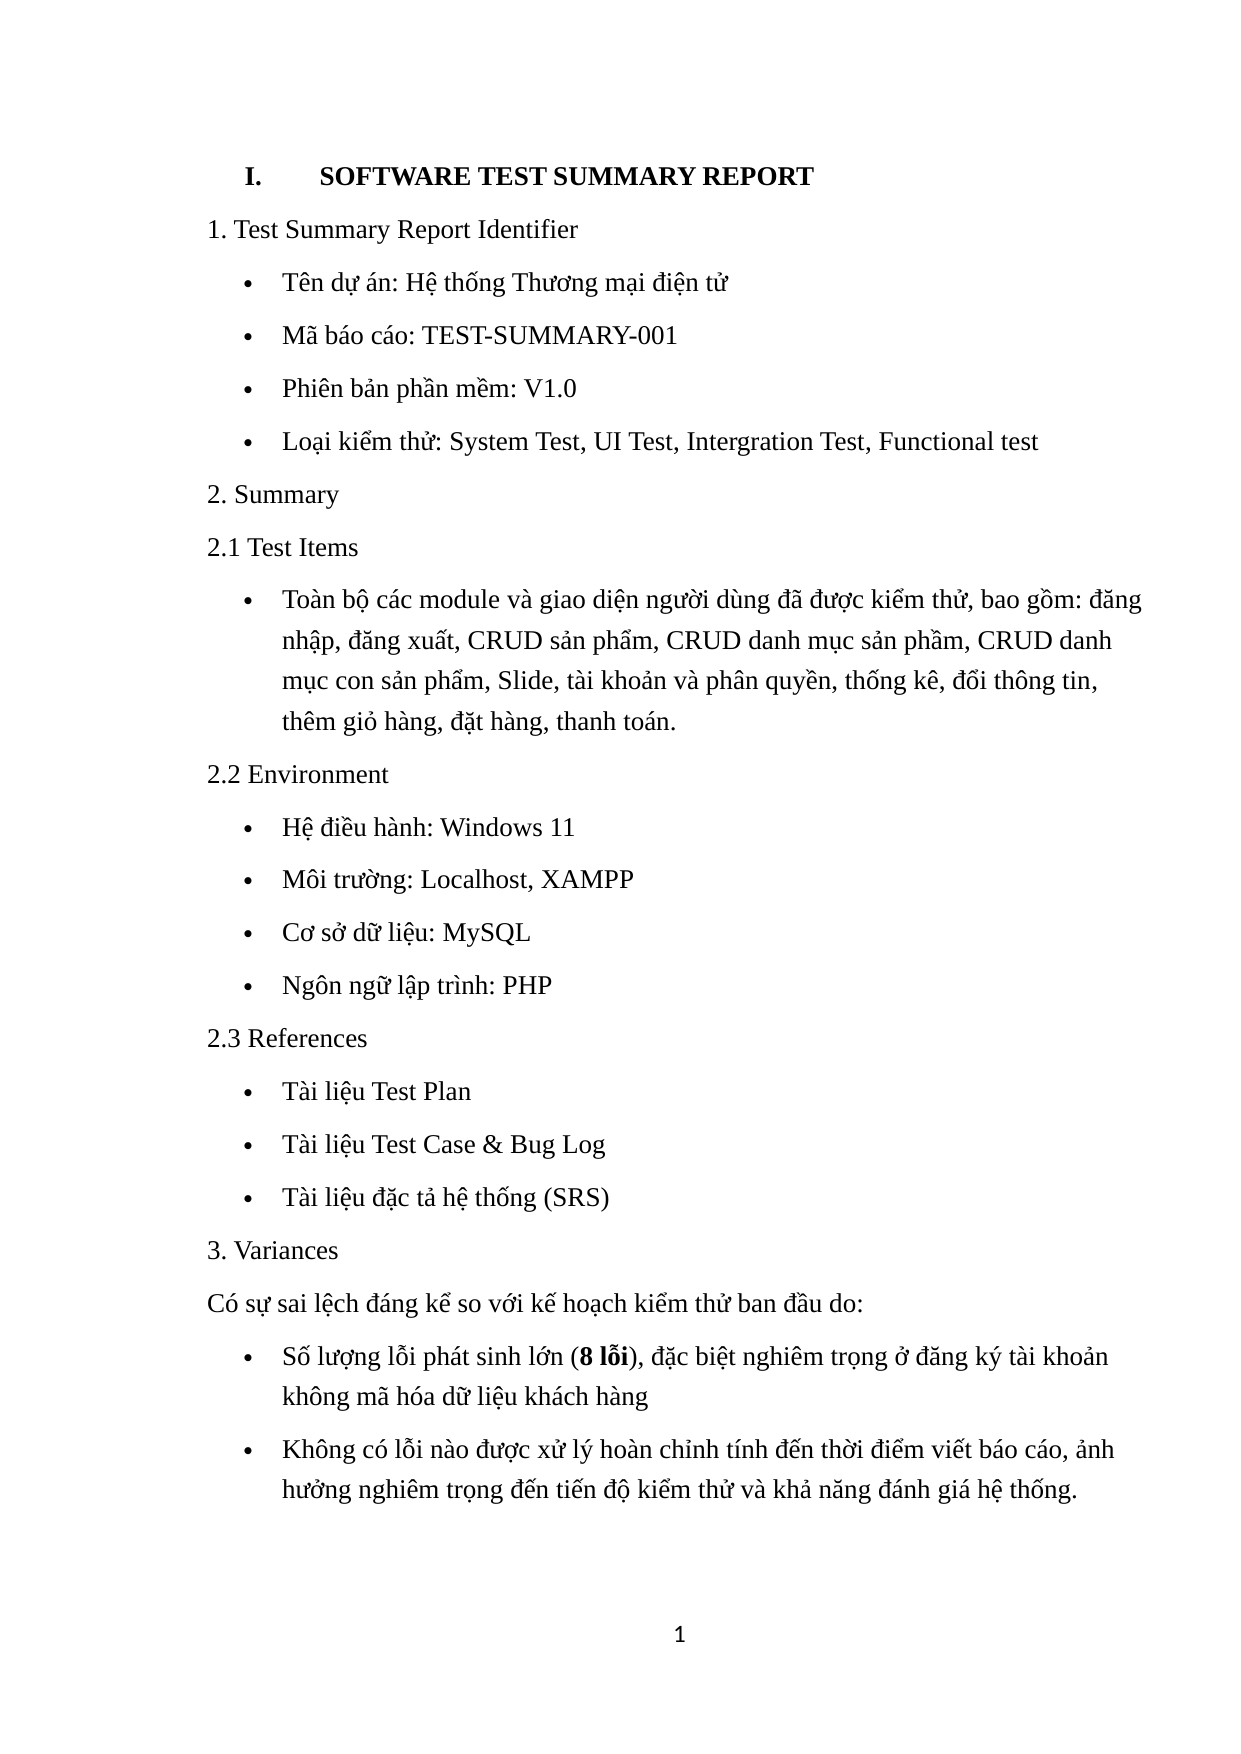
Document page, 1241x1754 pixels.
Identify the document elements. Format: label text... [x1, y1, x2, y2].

text 2.2 Environment [207, 758, 1152, 789]
text 2.3 References [207, 1022, 1152, 1053]
list Số lượng lỗi phát sinh lớn (8 lỗi), đặc biệt nghiêm trọng ở đăng ký tài khoản không mã hóa dữ liệu khách hàng [244, 1340, 1152, 1411]
list Ngôn ngữ lập trình: PHP [244, 969, 1152, 1001]
list Tài liệu Test Plan [244, 1075, 1152, 1106]
text 1. Test Summary Report Identifier [207, 213, 1152, 244]
list Loại kiểm thử: System Test, UI Test, Intergration Test, Functional test [244, 425, 1152, 456]
text 3. Variances [207, 1234, 1152, 1265]
list Không có lỗi nào được xử lý hoàn chỉnh tính đến thời điểm viết báo cáo, ảnh hưởng nghiêm trọng đến tiến độ kiểm thử và khả năng đánh giá hệ thống. [244, 1433, 1152, 1585]
list SOFTWARE TEST SUMMARY REPORT [244, 160, 1152, 191]
list Toàn bộ các module và giao diện người dùng đã được kiểm thử, bao gồm: đăng nhập, đăng xuất, CRUD sản phẩm, CRUD danh mục sản phầm, CRUD danh mục con sản phẩm, Slide, tài khoản và phân quyền, thống kê, đổi thông tin, thêm giỏ hàng, đặt hàng, thanh toán. [244, 583, 1152, 736]
list Cơ sở dữ liệu: MySQL [244, 916, 1152, 948]
text Có sự sai lệch đáng kể so với kế hoạch kiểm thử ban đầu do: [207, 1287, 1152, 1318]
list Hệ điều hành: Windows 11 [244, 811, 1152, 842]
text 2.1 Test Items [207, 531, 1152, 562]
text 2. Summary [207, 478, 1152, 509]
list Tài liệu đặc tả hệ thống (SRS) [244, 1181, 1152, 1212]
list Tài liệu Test Case & Bug Log [244, 1128, 1152, 1159]
list Tên dự án: Hệ thống Thương mại điện tử [244, 266, 1152, 297]
list Phiên bản phần mềm: V1.0 [244, 372, 1152, 403]
list Môi trường: Localhost, XAMPP [244, 863, 1152, 895]
list Mã báo cáo: TEST-SUMMARY-001 [244, 319, 1152, 350]
